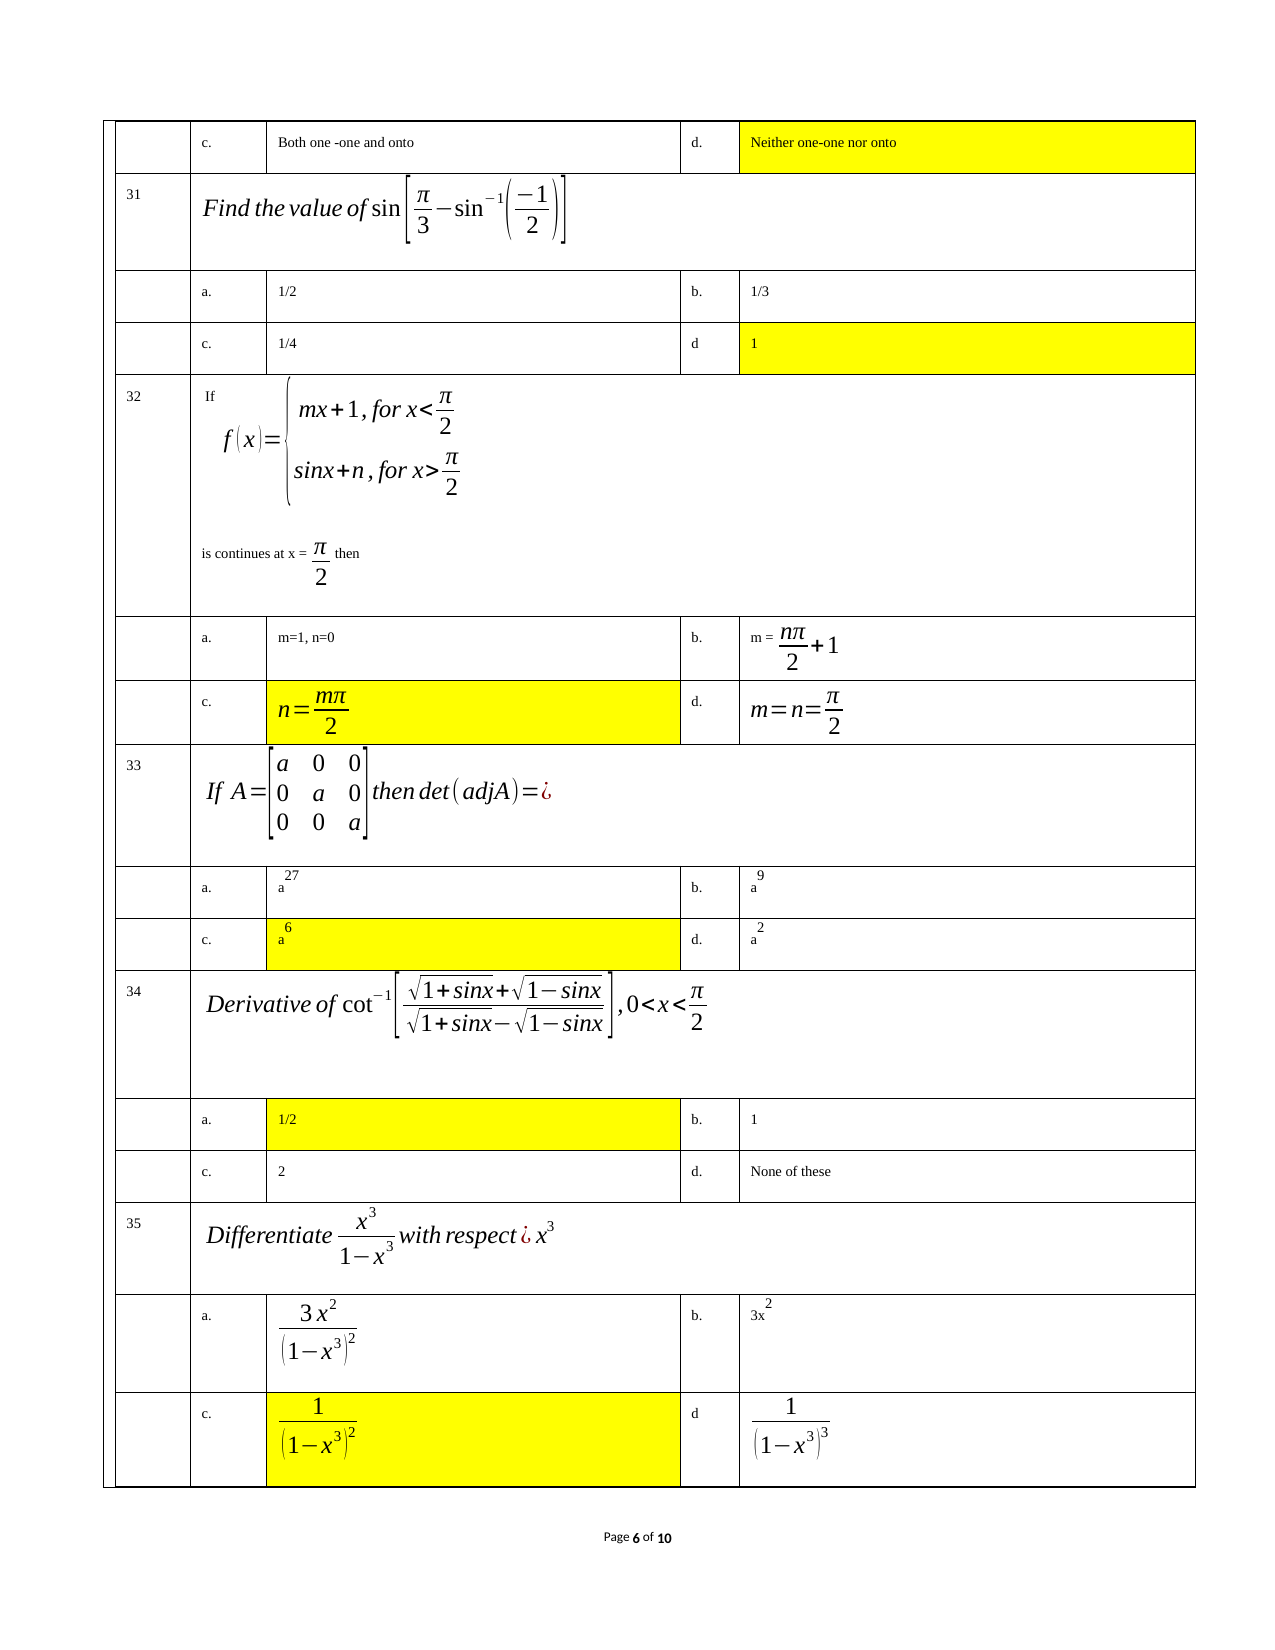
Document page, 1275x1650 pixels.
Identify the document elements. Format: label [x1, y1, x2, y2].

table_cell [267, 867, 680, 918]
table_cell [681, 919, 739, 970]
table_cell [191, 867, 266, 918]
table_cell [681, 323, 739, 374]
table_cell [116, 867, 190, 918]
table_cell [116, 1295, 190, 1392]
table_cell [681, 867, 739, 918]
table_cell [740, 867, 1195, 918]
table_cell [267, 271, 680, 322]
table_cell [116, 1203, 190, 1294]
table_cell [681, 271, 739, 322]
table_cell [740, 1099, 1195, 1150]
table_cell [681, 1099, 739, 1150]
table_cell [191, 971, 1195, 1098]
table_cell [191, 1295, 266, 1392]
table_cell [681, 1151, 739, 1202]
table_cell [116, 1099, 190, 1150]
table_cell [740, 919, 1195, 970]
table_cell [116, 323, 190, 374]
table_cell [191, 1203, 1195, 1294]
table_cell [681, 1295, 739, 1392]
table_cell [191, 681, 266, 744]
table_cell [116, 617, 190, 680]
table_cell [740, 1393, 1195, 1486]
table_cell [681, 681, 739, 744]
table_cell [740, 617, 1195, 680]
table_cell [191, 122, 266, 173]
table_cell [191, 1151, 266, 1202]
table_cell [116, 681, 190, 744]
table_cell [191, 919, 266, 970]
table_cell [681, 122, 739, 173]
table_cell [191, 323, 266, 374]
table_cell [116, 745, 190, 866]
table_cell [191, 617, 266, 680]
table_cell [267, 122, 680, 173]
table_cell [191, 375, 1195, 616]
table_cell [267, 1295, 680, 1392]
table_cell [740, 681, 1195, 744]
table_cell [116, 919, 190, 970]
table_cell [191, 1099, 266, 1150]
table_cell [116, 1393, 190, 1486]
table_cell [740, 1151, 1195, 1202]
table_cell [267, 323, 680, 374]
table_cell [116, 1151, 190, 1202]
table_cell [116, 271, 190, 322]
table_cell [740, 271, 1195, 322]
table_cell [191, 1393, 266, 1486]
table_cell [116, 971, 190, 1098]
table_cell [116, 174, 190, 270]
table_cell [267, 1151, 680, 1202]
table_cell [104, 121, 115, 1487]
table_cell [116, 375, 190, 616]
table_cell [191, 271, 266, 322]
table_cell [267, 617, 680, 680]
table_cell [191, 745, 1195, 866]
table_cell [681, 1393, 739, 1486]
table_cell [740, 1295, 1195, 1392]
table_cell [191, 174, 1195, 270]
table_cell [681, 617, 739, 680]
table_cell [116, 122, 190, 173]
